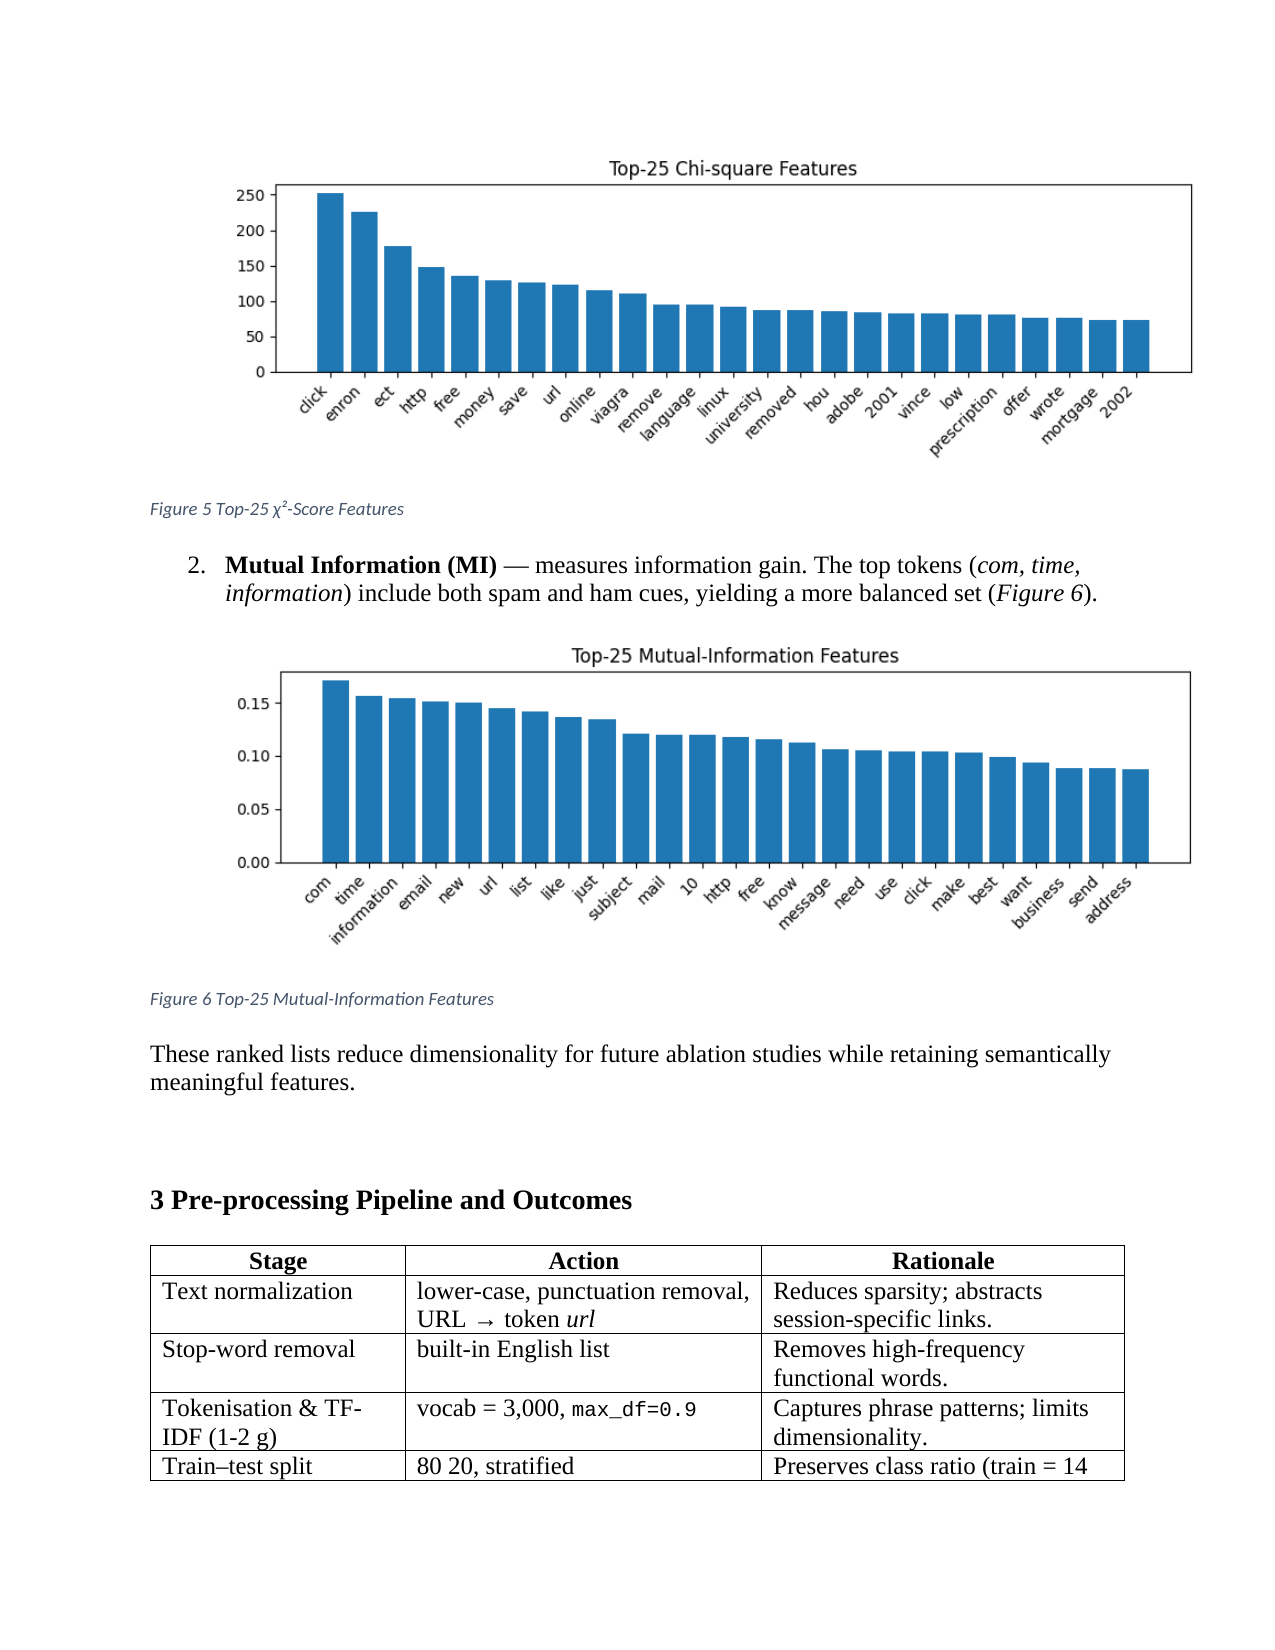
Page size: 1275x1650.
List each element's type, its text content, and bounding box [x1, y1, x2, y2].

table_header Rationale [762, 1246, 1124, 1275]
table_header Action [406, 1246, 761, 1275]
table_cell vocab = 3,000, max_df=0.9 [406, 1393, 761, 1450]
table_cell Captures phrase patterns; limits dimensionality. [762, 1393, 1124, 1450]
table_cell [762, 1451, 1124, 1480]
table_cell Reduces sparsity; abstracts session-specific links. [762, 1276, 1124, 1333]
table_cell Tokenisation & TF-IDF (1-2 g) [151, 1393, 405, 1450]
table_cell 80 20, stratified [406, 1451, 761, 1480]
table_cell Removes high-frequency functional words. [762, 1334, 1124, 1392]
text 3 Pre-processing Pipeline and Outcomes [150, 1183, 1125, 1216]
table_cell Train–test split [151, 1451, 405, 1480]
picture [225, 150, 1200, 469]
table_header Stage [151, 1246, 405, 1275]
list Mutual Information (MI) — measures information gain. The top tokens (com, time, information) include both spam and ham cues, yielding a more balanced set (Figure 6). [187, 550, 1125, 607]
table_cell lower-case, punctuation removal, URL → token url [406, 1276, 761, 1333]
table_cell Text normalization [151, 1276, 405, 1333]
table_cell built-in English list [406, 1334, 761, 1392]
picture [225, 636, 1200, 958]
table_cell Stop-word removal [151, 1334, 405, 1392]
text These ranked lists reduce dimensionality for future ablation studies while retaining semantically meaningful features. [150, 1039, 1125, 1096]
